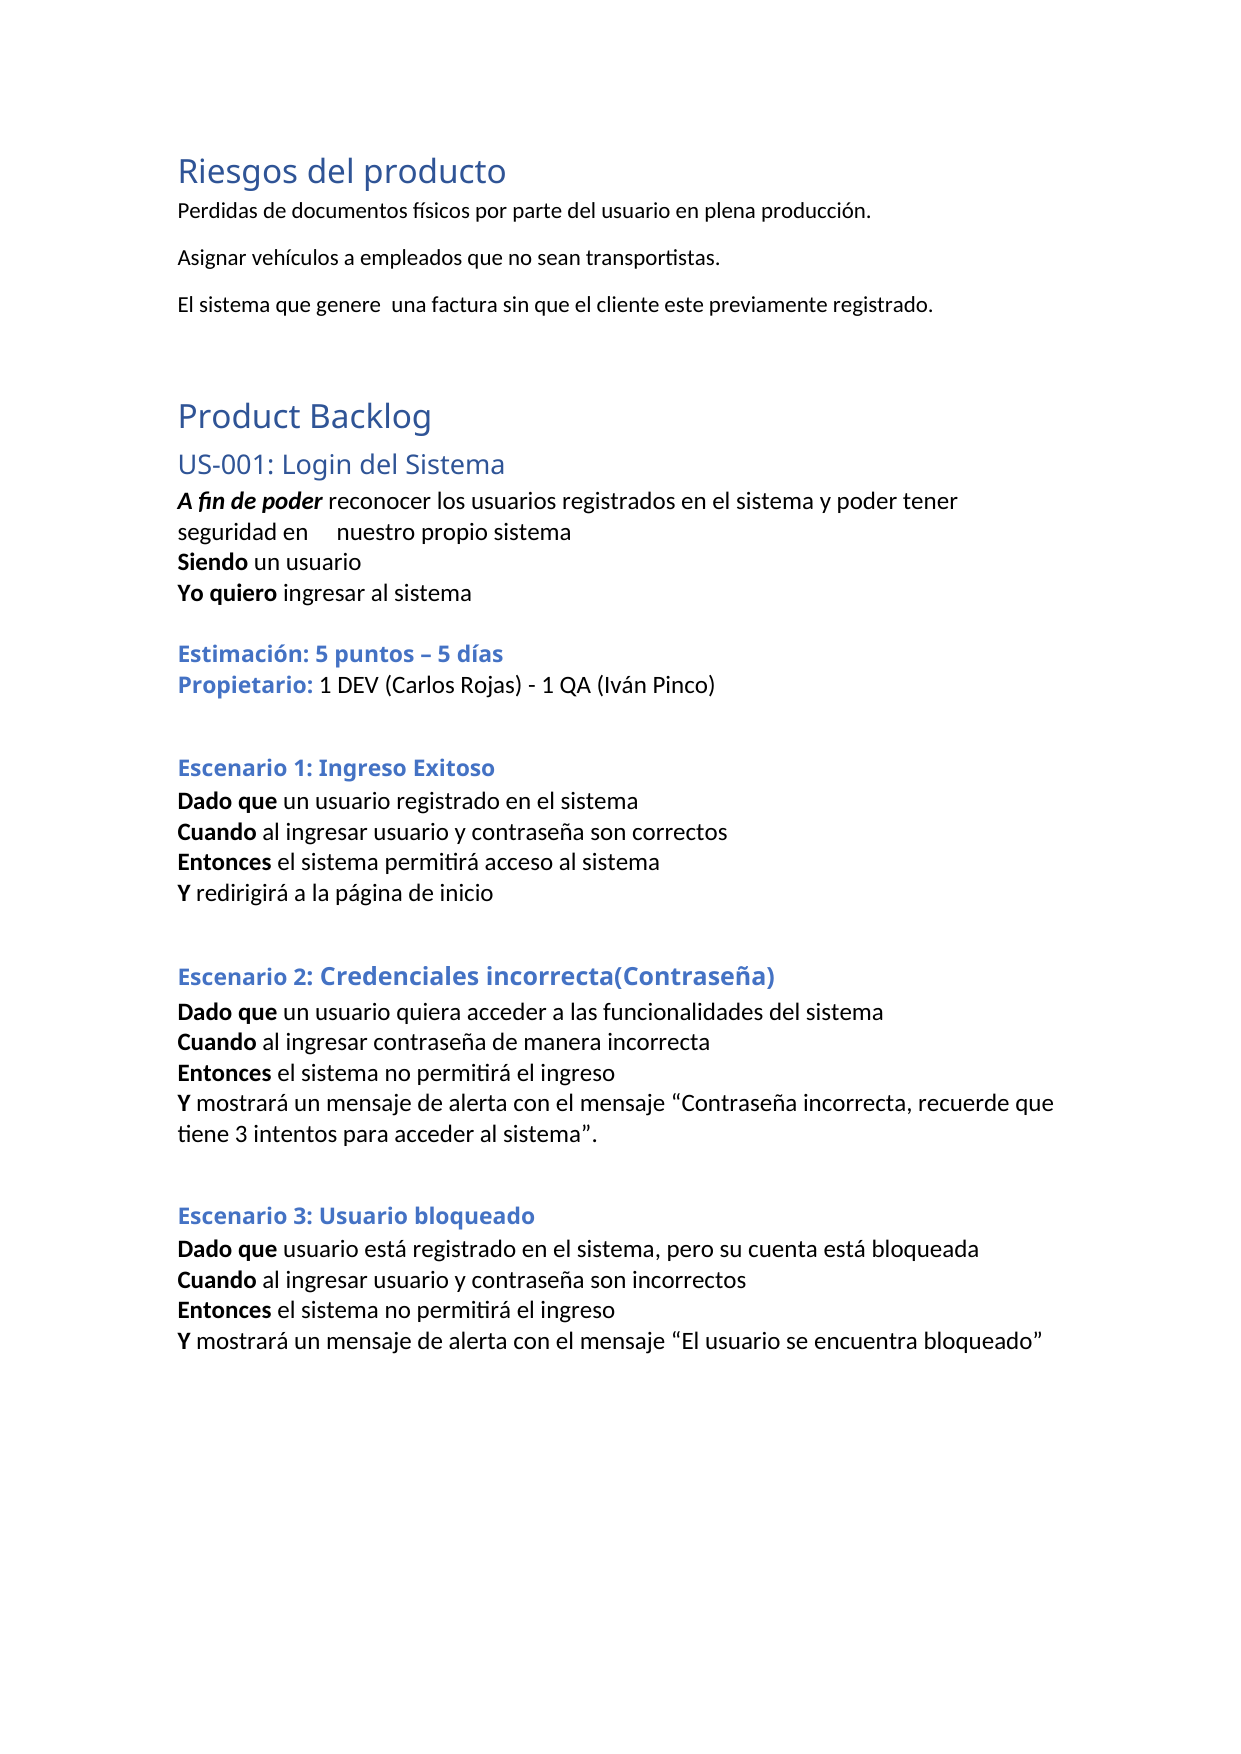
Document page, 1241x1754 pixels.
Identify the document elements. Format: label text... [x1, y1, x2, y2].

text Estimación: 5 puntos – 5 días Propietario: 1 DEV (Carlos Rojas) - 1 QA (Iván Pinco) [177, 638, 1063, 700]
subtitle Escenario 2: Credenciales incorrecta(Contraseña) [177, 959, 1063, 993]
text El sistema que genere una factura sin que el cliente este previamente registrado. [177, 290, 1063, 318]
text Dado que un usuario registrado en el sistema Cuando al ingresar usuario y contraseña son correctos Entonces el sistema permitirá acceso al sistema Y redirigirá a la página de inicio [177, 786, 1063, 908]
subtitle US-001: Login del Sistema [177, 446, 1063, 482]
text Asignar vehículos a empleados que no sean transportistas. [177, 243, 1063, 271]
subtitle Escenario 3: Usuario bloqueado [177, 1200, 1063, 1231]
subtitle Escenario 1: Ingreso Exitoso [177, 752, 1063, 783]
text A fin de poder reconocer los usuarios registrados en el sistema y poder tener seguridad en nuestro propio sistema Siendo un usuario Yo quiero ingresar al sistema [177, 485, 1063, 607]
subtitle Riesgos del producto [177, 148, 1063, 193]
text Dado que un usuario quiera acceder a las funcionalidades del sistema Cuando al ingresar contraseña de manera incorrecta Entonces el sistema no permitirá el ingreso Y mostrará un mensaje de alerta con el mensaje “Contraseña incorrecta, recuerde que tiene 3 intentos para acceder al sistema”. [177, 996, 1063, 1148]
text Perdidas de documentos físicos por parte del usuario en plena producción. [177, 197, 1063, 224]
subtitle Product Backlog [177, 392, 1063, 438]
text Dado que usuario está registrado en el sistema, pero su cuenta está bloqueada Cuando al ingresar usuario y contraseña son incorrectos Entonces el sistema no permitirá el ingreso Y mostrará un mensaje de alerta con el mensaje “El usuario se encuentra bloqueado” [177, 1233, 1063, 1356]
